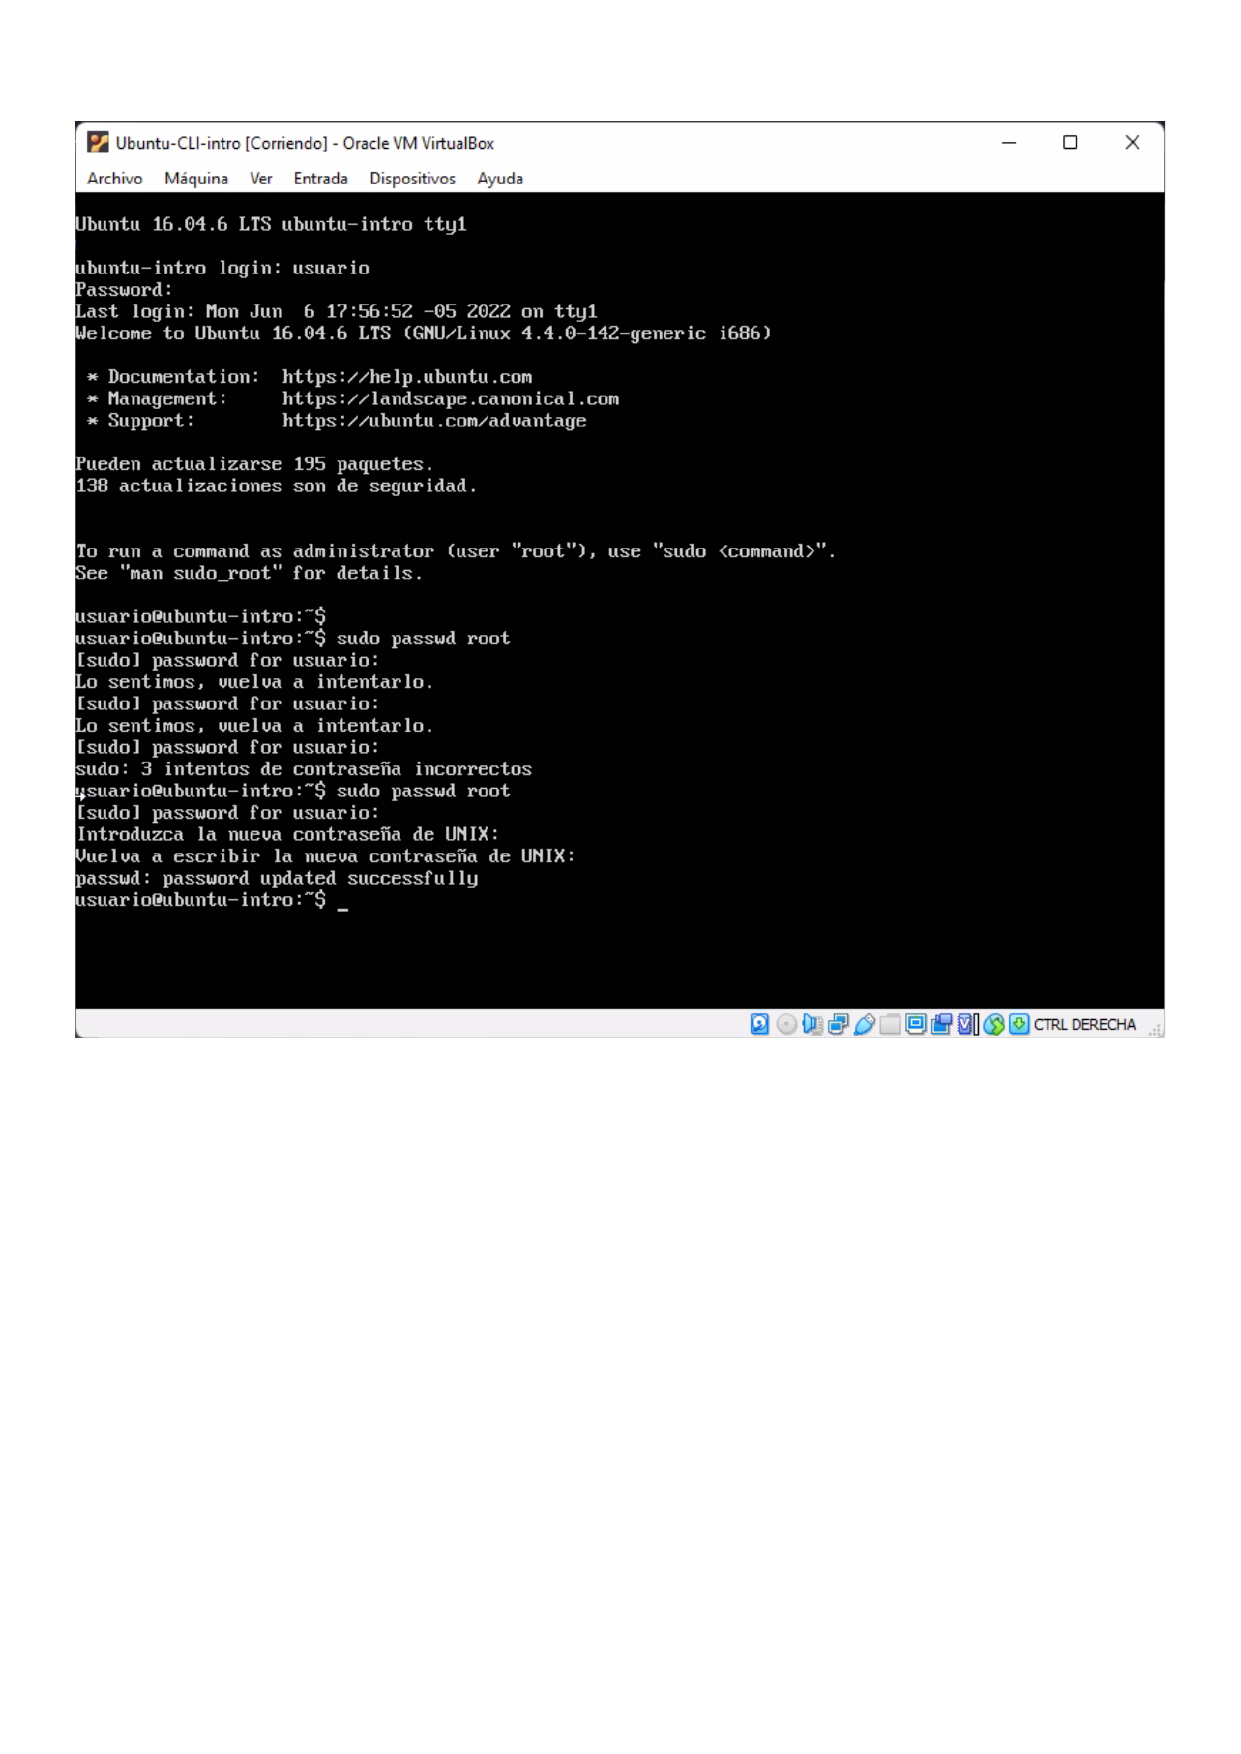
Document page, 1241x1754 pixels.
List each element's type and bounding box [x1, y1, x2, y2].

picture [75, 121, 1166, 1038]
